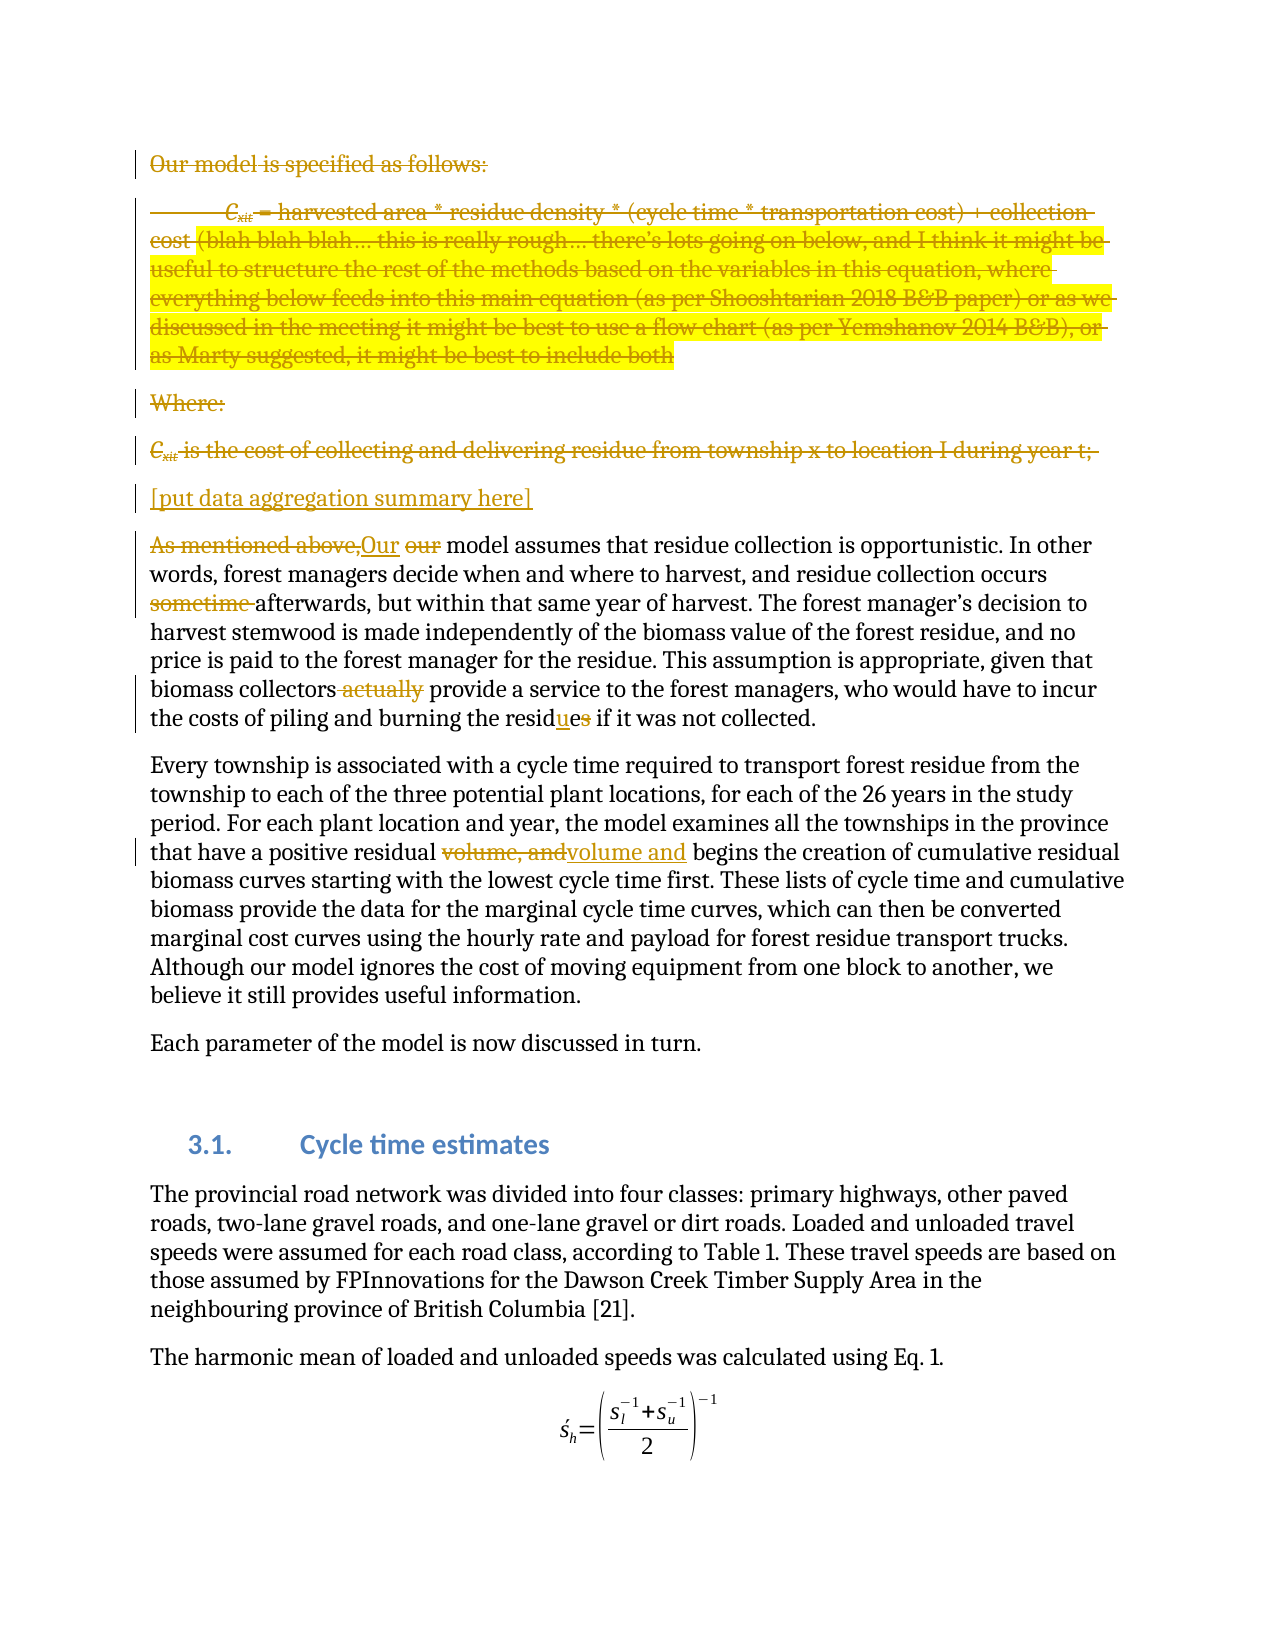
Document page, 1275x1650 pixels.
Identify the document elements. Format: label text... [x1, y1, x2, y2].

subtitle Cycle time estimates [187, 1126, 1125, 1161]
text model assumes that residue collection is opportunistic. In other words, forest managers decide when and where to harvest, and residue collection occurs afterwards, but within that same year of harvest. The forest manager’s decision to harvest stemwood is made independently of the biomass value of the forest residue, and no price is paid to the forest manager for the residue. This assumption is appropriate, given that biomass collectors provide a service to the forest managers, who would have to incur the costs of piling and burning the reside if it was not collected. [150, 531, 1125, 732]
text The provincial road network was divided into four classes: primary highways, other paved roads, two-lane gravel roads, and one-lane gravel or dirt roads. Loaded and unloaded travel speeds were assumed for each road class, according to Table 1. These travel speeds are based on those assumed by FPInnovations for the Dawson Creek Timber Supply Area in the neighbouring province of British Columbia [21]. [150, 1180, 1125, 1324]
text The harmonic mean of loaded and unloaded speeds was calculated using Eq. 1. [150, 1343, 1125, 1371]
text Each parameter of the model is now discussed in turn. [150, 1029, 1125, 1057]
text Every township is associated with a cycle time required to transport forest residue from the township to each of the three potential plant locations, for each of the 26 years in the study period. For each plant location and year, the model examines all the townships in the province that have a positive residual begins the creation of cumulative residual biomass curves starting with the lowest cycle time first. These lists of cycle time and cumulative biomass provide the data for the marginal cycle time curves, which can then be converted marginal cost curves using the hourly rate and payload for forest residue transport trucks. Although our model ignores the cost of moving equipment from one block to another, we believe it still provides useful information. [150, 751, 1125, 1010]
